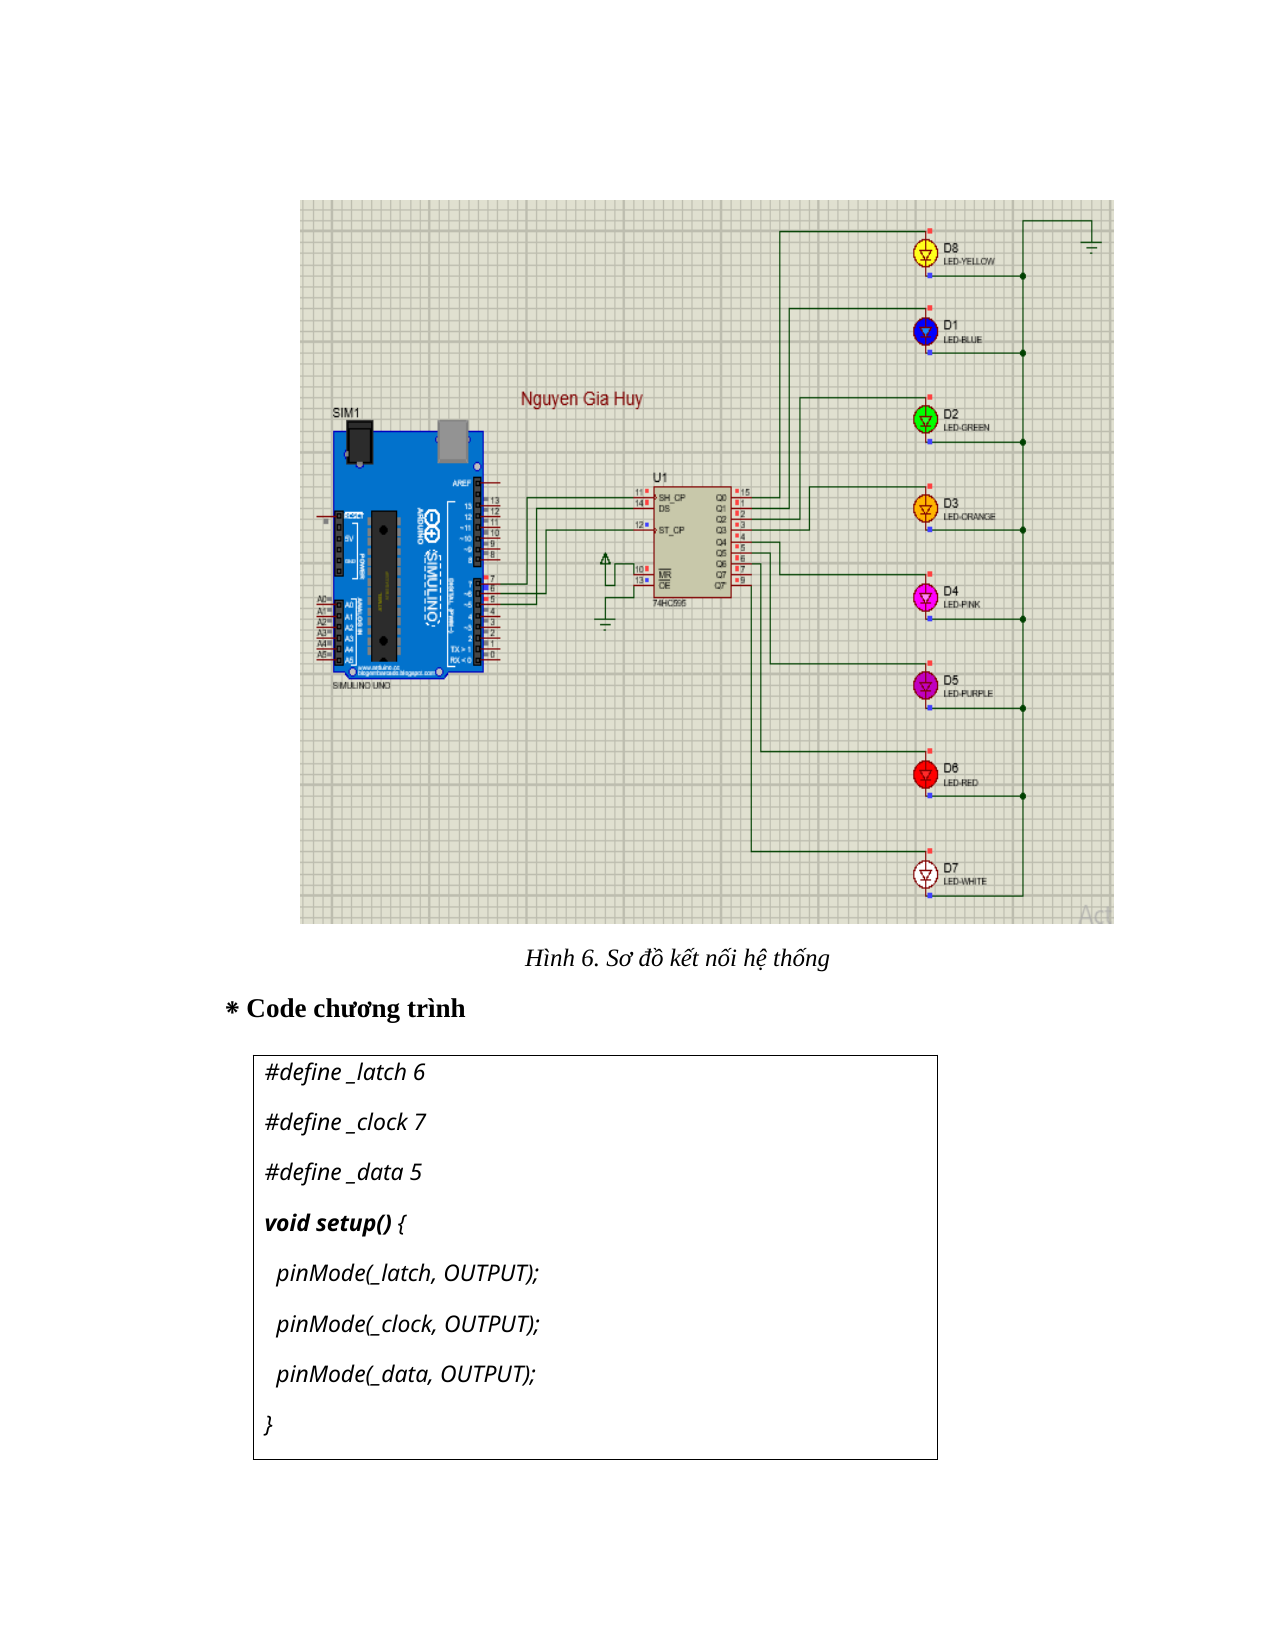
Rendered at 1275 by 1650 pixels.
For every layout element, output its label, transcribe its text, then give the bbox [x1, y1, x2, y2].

text Hình 6. Sơ đồ kết nối hệ thống [525, 943, 1125, 971]
subtitle ⁕ Code chương trình [150, 992, 1125, 1023]
picture [300, 200, 1114, 924]
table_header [254, 1056, 937, 1459]
